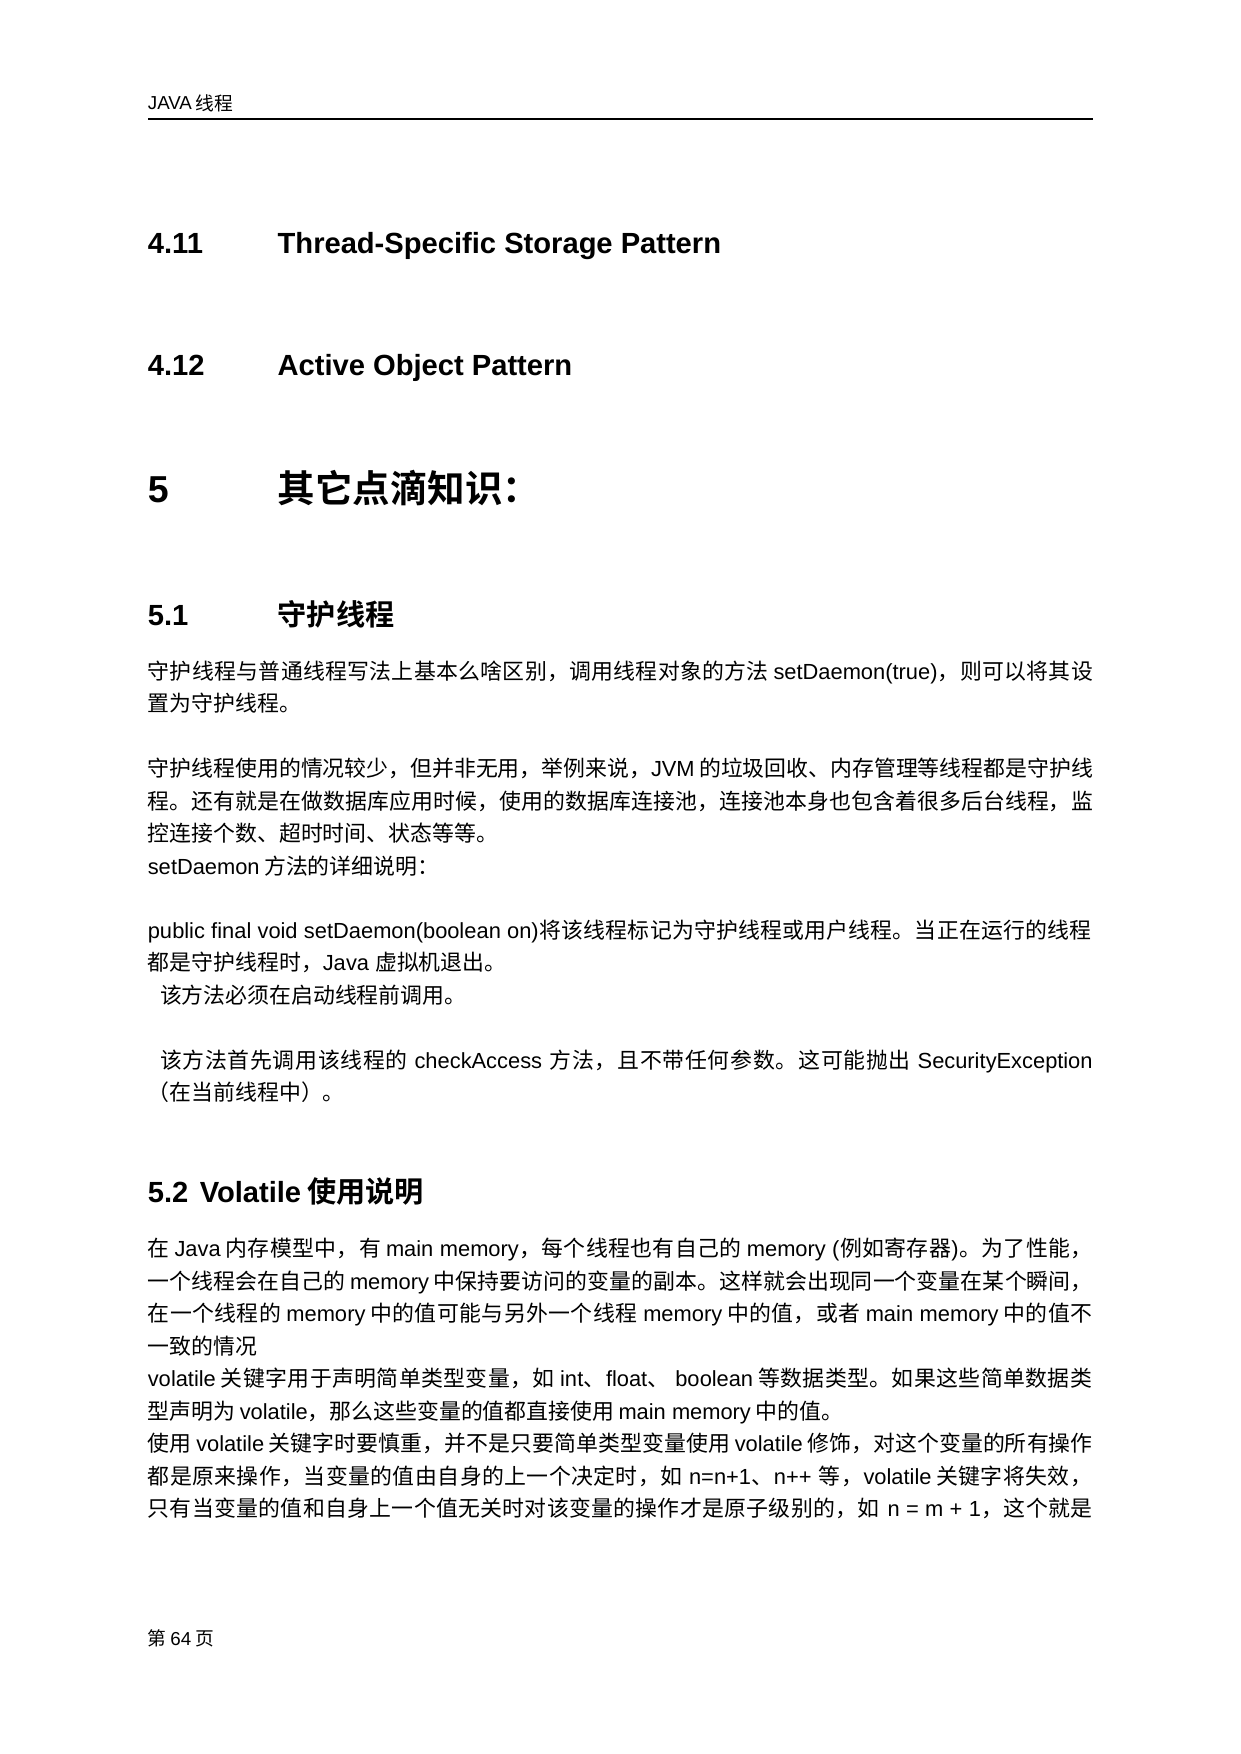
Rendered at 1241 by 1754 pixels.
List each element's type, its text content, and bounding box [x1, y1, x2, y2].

text 守护线程使用的情况较少，但并非无用，举例来说，JVM的垃圾回收、内存管理等线程都是守护线程。还有就是在做数据库应用时候，使用的数据库连接池，连接池本身也包含着很多后台线程，监控连接个数、超时时间、状态等等。 [148, 751, 1093, 848]
text setDaemon方法的详细说明： [148, 848, 1093, 881]
text public final void setDaemon(boolean on)将该线程标记为守护线程或用户线程。当正在运行的线程都是守护线程时，Java 虚拟机退出。 该方法必须在启动线程前调用。 该方法首先调用该线程的 checkAccess 方法，且不带任何参数。这可能抛出 SecurityException（在当前线程中）。 [148, 912, 1093, 1107]
text 守护线程与普通线程写法上基本么啥区别，调用线程对象的方法setDaemon(true)，则可以将其设置为守护线程。 [148, 653, 1093, 718]
subtitle 守护线程 [148, 580, 1093, 645]
subtitle 其它点滴知识： [148, 454, 1093, 519]
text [148, 1426, 1093, 1523]
text 在Java内存模型中，有main memory，每个线程也有自己的memory (例如寄存器)。为了性能，一个线程会在自己的memory中保持要访问的变量的副本。这样就会出现同一个变量在某个瞬间，在一个线程的memory中的值可能与另外一个线程memory中的值，或者main memory中的值不一致的情况 [148, 1231, 1093, 1361]
text volatile关键字用于声明简单类型变量，如int、float、 boolean等数据类型。如果这些简单数据类型声明为volatile，那么这些变量的值都直接使用main memory中的值。 [148, 1361, 1093, 1426]
subtitle Active Object Pattern [148, 332, 1093, 397]
subtitle Volatile使用说明 [148, 1157, 1093, 1222]
subtitle Thread-Specific Storage Pattern [148, 211, 1093, 276]
